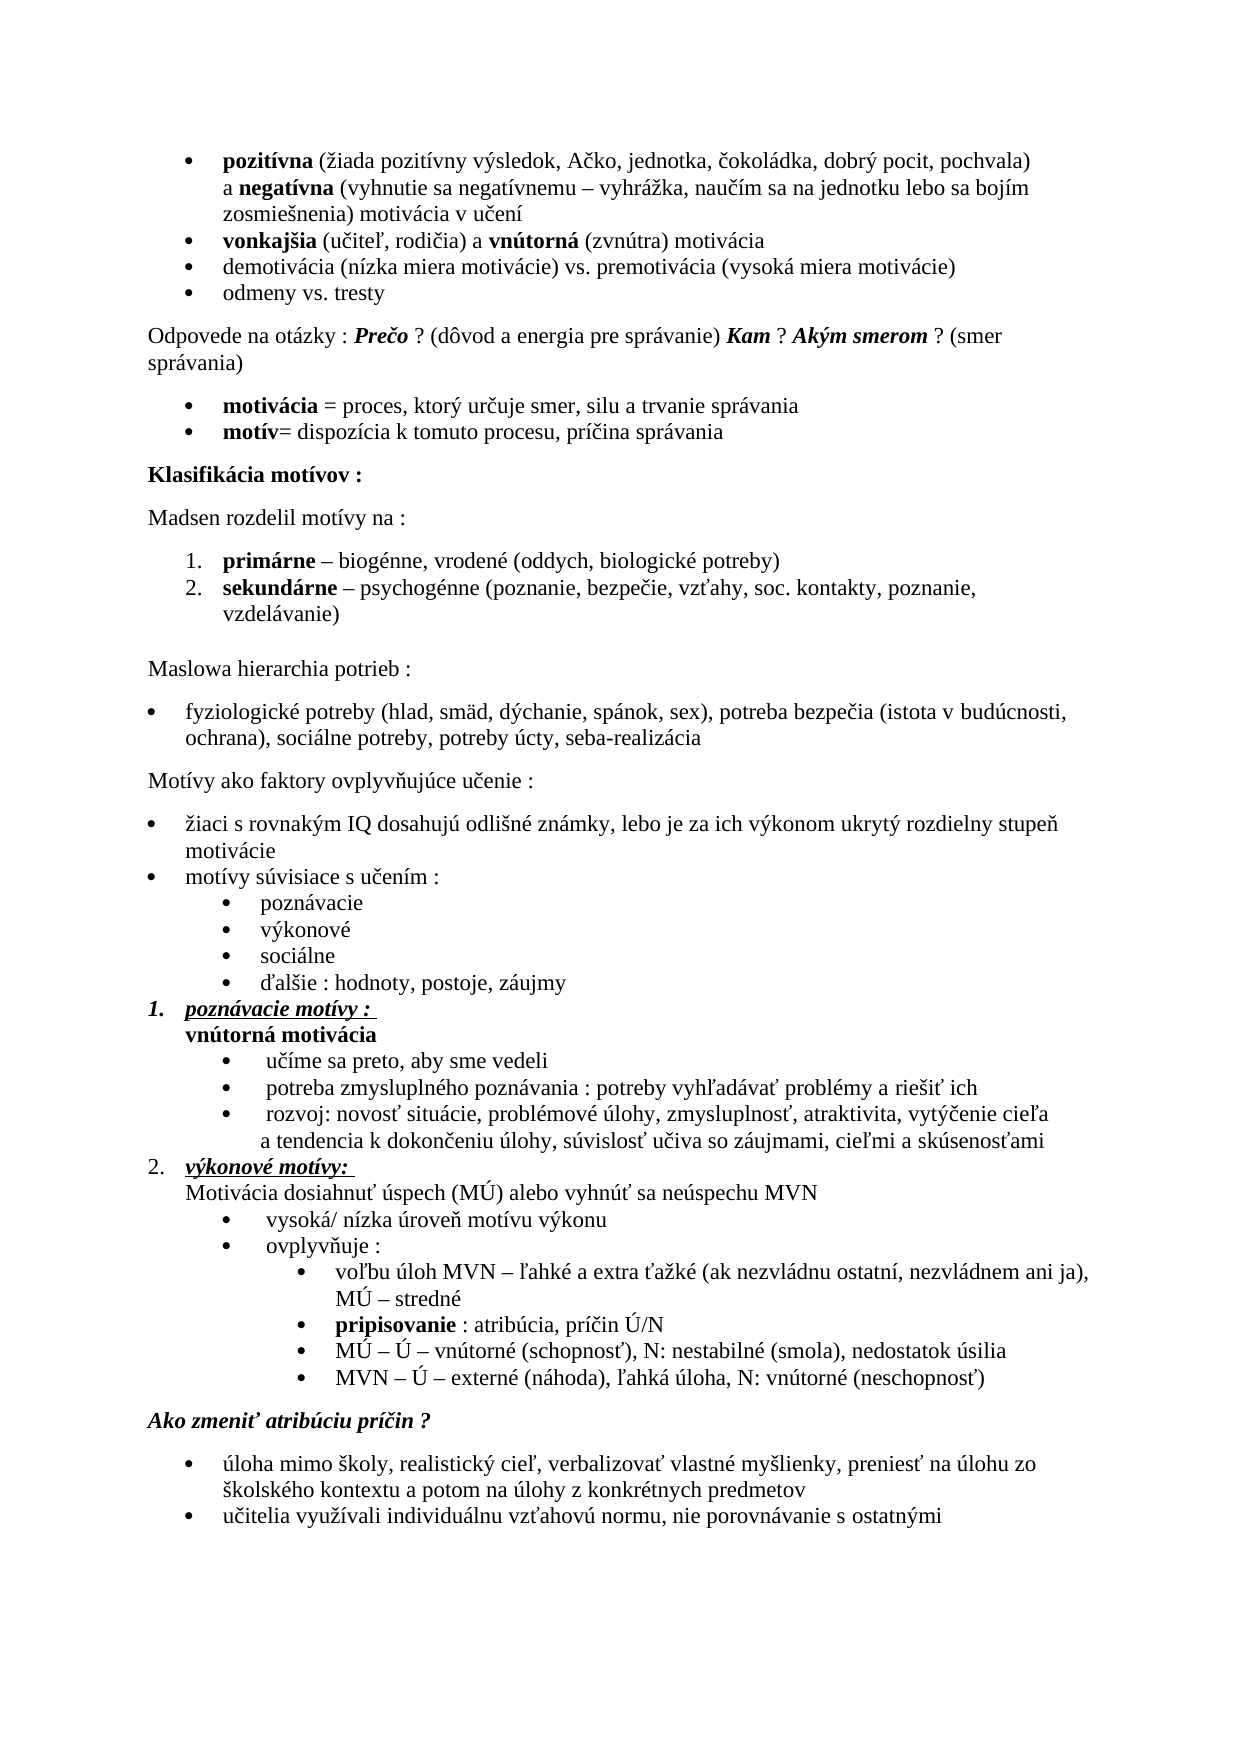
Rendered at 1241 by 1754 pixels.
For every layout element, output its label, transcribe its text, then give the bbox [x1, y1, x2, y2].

list učitelia využívali individuálnu vzťahovú normu, nie porovnávanie s ostatnými [185, 1503, 1093, 1529]
text Motívy ako faktory ovplyvňujúce učenie : [148, 767, 1093, 794]
text vnútorná motivácia [185, 1021, 1093, 1048]
list MVN – Ú – externé (náhoda), ľahká úloha, N: vnútorné (neschopnosť) [298, 1364, 1093, 1390]
list primárne – biogénne, vrodené (oddych, biologické potreby) [185, 547, 1093, 573]
list fyziologické potreby (hlad, smäd, dýchanie, spánok, sex), potreba bezpečia (istota v budúcnosti, ochrana), sociálne potreby, potreby úcty, seba-realizácia [148, 698, 1093, 751]
list žiaci s rovnakým IQ dosahujú odlišné známky, lebo je za ich výkonom ukrytý rozdielny stupeň motivácie [148, 810, 1093, 863]
text Maslowa hierarchia potrieb : [148, 655, 1093, 681]
list MÚ – Ú – vnútorné (schopnosť), N: nestabilné (smola), nedostatok úsilia [298, 1337, 1093, 1364]
list učíme sa preto, aby sme vedeli [223, 1048, 1093, 1074]
text Klasifikácia motívov : [148, 461, 1093, 487]
list ďalšie : hodnoty, postoje, záujmy [223, 968, 1093, 995]
list výkonové [223, 916, 1093, 942]
list vonkajšia (učiteľ, rodičia) a vnútorná (zvnútra) motivácia [185, 227, 1093, 253]
list rozvoj: novosť situácie, problémové úlohy, zmysluplnosť, atraktivita, vytýčenie cieľa a tendencia k dokončeniu úlohy, súvislosť učiva so záujmami, cieľmi a skúsenosťami [223, 1100, 1093, 1153]
list výkonové motívy: [148, 1153, 1093, 1179]
list pripisovanie : atribúcia, príčin Ú/N [298, 1311, 1093, 1337]
list motívy súvisiace s učením : [148, 863, 1093, 889]
text Madsen rozdelil motívy na : [148, 504, 1093, 531]
list sociálne [223, 942, 1093, 968]
list motív= dispozícia k tomuto procesu, príčina správania [185, 418, 1093, 444]
list demotivácia (nízka miera motivácie) vs. premotivácia (vysoká miera motivácie) [185, 253, 1093, 279]
list vysoká/ nízka úroveň motívu výkonu [223, 1206, 1093, 1232]
text Motivácia dosiahnuť úspech (MÚ) alebo vyhnúť sa neúspechu MVN [185, 1179, 1093, 1206]
text Odpovede na otázky : Prečo ? (dôvod a energia pre správanie) Kam ? Akým smerom ? (smer správania) [148, 322, 1093, 375]
list sekundárne – psychogénne (poznanie, bezpečie, vzťahy, soc. kontakty, poznanie, vzdelávanie) [185, 573, 1093, 626]
list úloha mimo školy, realistický cieľ, verbalizovať vlastné myšlienky, preniesť na úlohu zo školského kontextu a potom na úlohy z konkrétnych predmetov [185, 1450, 1093, 1503]
list poznávacie motívy : [148, 995, 1093, 1021]
list pozitívna (žiada pozitívny výsledok, Ačko, jednotka, čokoládka, dobrý pocit, pochvala) a negatívna (vyhnutie sa negatívnemu – vyhrážka, naučím sa na jednotku lebo sa bojím zosmiešnenia) motivácia v učení [185, 148, 1093, 227]
list motivácia = proces, ktorý určuje smer, silu a trvanie správania [185, 392, 1093, 418]
list potreba zmysluplného poznávania : potreby vyhľadávať problémy a riešiť ich [223, 1074, 1093, 1100]
list odmeny vs. tresty [185, 279, 1093, 306]
text Ako zmeniť atribúciu príčin ? [148, 1407, 1093, 1433]
list voľbu úloh MVN – ľahké a extra ťažké (ak nezvládnu ostatní, nezvládnem ani ja), MÚ – stredné [298, 1258, 1093, 1311]
list poznávacie [223, 889, 1093, 916]
list ovplyvňuje : [223, 1232, 1093, 1258]
